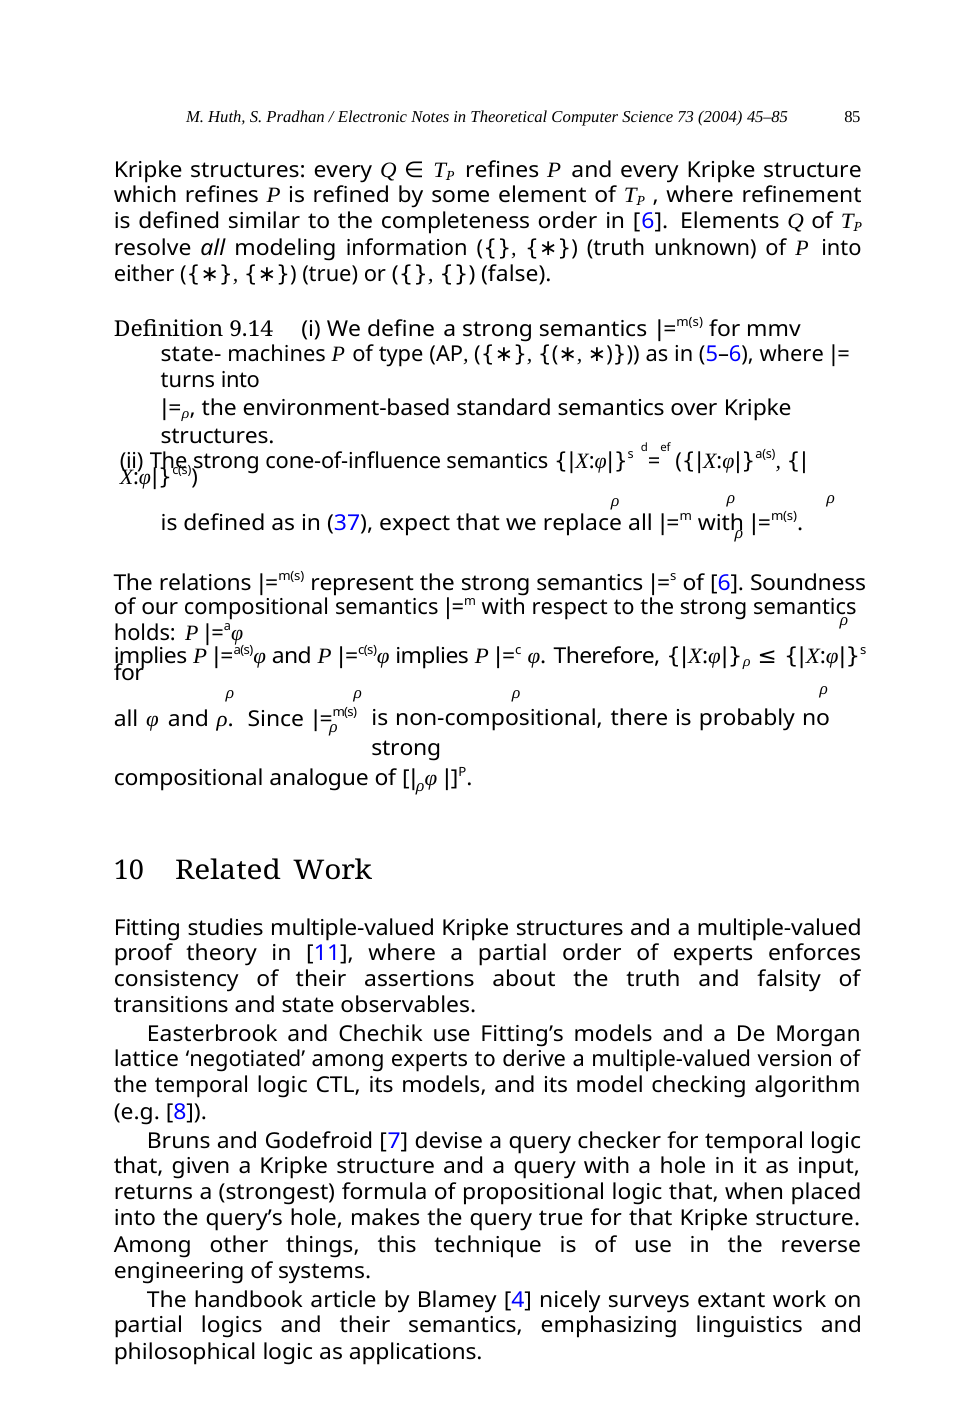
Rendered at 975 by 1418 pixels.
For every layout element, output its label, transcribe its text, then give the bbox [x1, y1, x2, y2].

text |=ρ, the environment-based standard semantics over Kripke structures. [160, 393, 881, 449]
text ρ ρ ρ ρ [225, 684, 881, 702]
text is defined as in (37), expect that we replace all |=m with |=m(s). [160, 507, 881, 537]
text is non-compositional, there is probably no strong [371, 702, 881, 762]
text Bruns and Godefroid [7] devise a query checker for temporal logic that, given a Kripke structure and a query with a hole in it as input, returns a (strongest) formula of propositional logic that, when placed into the query’s hole, makes the query true for that Kripke structure. Among other things, this technique is of use in the reverse engineering of systems. [113, 1127, 862, 1285]
text Easterbrook and Chechik use Fitting’s models and a De Morgan lattice ‘negotiated’ among experts to derive a multiple-valued version of the temporal logic CTL, its models, and its model checking algorithm (e.g. [8]). [113, 1021, 862, 1126]
text The handbook article by Blamey [4] nicely surveys extant work on partial logics and their semantics, emphasizing linguistics and philosophical logic as applications. [113, 1287, 862, 1365]
text compositional analogue of [| φ |]P. [113, 762, 881, 792]
text implies P |=a(s)φ and P |=c(s)φ implies P |=c φ. Therefore, {|X:φ|}ρ ≤ {|X:φ|}s for [113, 651, 881, 684]
text all φ and ρ. Since |=m(s) [113, 702, 361, 732]
text (ii) The strong cone-of-influence semantics {|X:φ|}s d=ef ({|X:φ|}a(s), {|X:φ|}c(s)) [163, 455, 881, 488]
text Fitting studies multiple-valued Kripke structures and a multiple-valued proof theory in [11], where a partial order of experts enforces consistency of their assertions about the truth and falsity of transitions and state observables. [113, 914, 862, 1019]
text Kripke structures: every Q ∈ TP refines P and every Kripke structure which refines P is refined by some element of TP , where refinement is defined similar to the completeness order in [6]. Elements Q of TP resolve all modeling information ({}, {∗}) (truth unknown) of P into either ({∗}, {∗}) (true) or ({}, {}) (false). [113, 156, 862, 288]
subtitle Related Work [113, 851, 881, 888]
text ρ ρ ρ [610, 488, 881, 507]
text Definition 9.14 (i) We define a strong semantics |=m(s) for mmv state- machines P of type (AP, ({∗}, {(∗, ∗)})) as in (5–6), where |= turns into [113, 316, 862, 393]
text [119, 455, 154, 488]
text The relations |=m(s) represent the strong semantics |=s of [6]. Soundness of our compositional semantics |=m with respect to the strong semantics holds: P |=aφ [113, 569, 881, 647]
